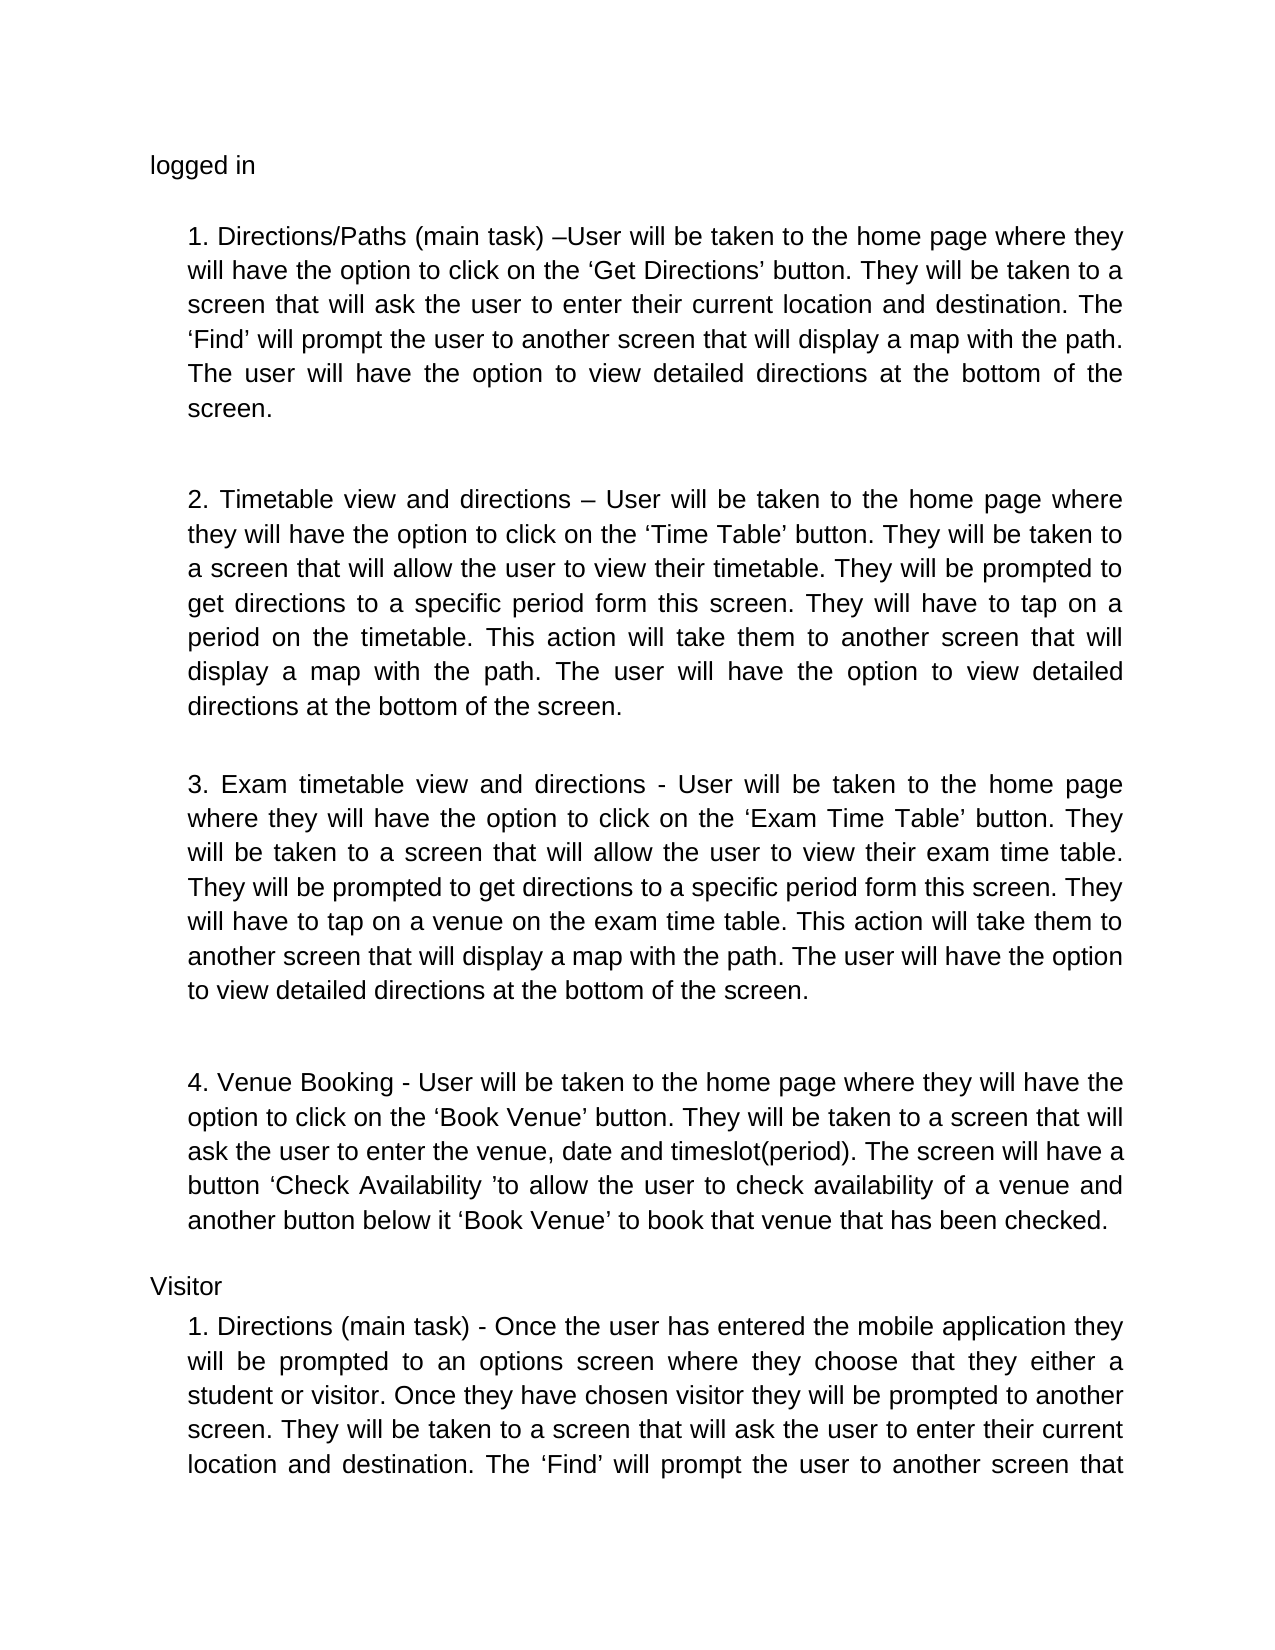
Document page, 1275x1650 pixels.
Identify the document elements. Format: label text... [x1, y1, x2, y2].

text 1. Directions/Paths (main task) –User will be taken to the home page where they will have the option to click on the ‘Get Directions’ button. They will be taken to a screen that will ask the user to enter their current location and destination. The ‘Find’ will prompt the user to another screen that will display a map with the path. The user will have the option to view detailed directions at the bottom of the screen. [187, 221, 1124, 423]
text 2. Timetable view and directions – User will be taken to the home page where they will have the option to click on the ‘Time Table’ button. They will be taken to a screen that will allow the user to view their timetable. They will be prompted to get directions to a specific period form this screen. They will have to tap on a period on the timetable. This action will take them to another screen that will display a map with the path. The user will have the option to view detailed directions at the bottom of the screen. [187, 484, 1124, 721]
text Visitor [150, 1271, 255, 1301]
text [187, 1311, 1125, 1479]
text 4. Venue Booking - User will be taken to the home page where they will have the option to click on the ‘Book Venue’ button. They will be taken to a screen that will ask the user to enter the venue, date and timeslot(period). The screen will have a button ‘Check Availability ’to allow the user to check availability of a venue and another button below it ‘Book Venue’ to book that venue that has been checked. [187, 1067, 1125, 1234]
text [150, 150, 777, 180]
text 3. Exam timetable view and directions - User will be taken to the home page where they will have the option to click on the ‘Exam Time Table’ button. They will be taken to a screen that will allow the user to view their exam time table. They will be prompted to get directions to a specific period form this screen. They will have to tap on a venue on the exam time table. This action will take them to another screen that will display a map with the path. The user will have the option to view detailed directions at the bottom of the screen. [187, 769, 1125, 1005]
